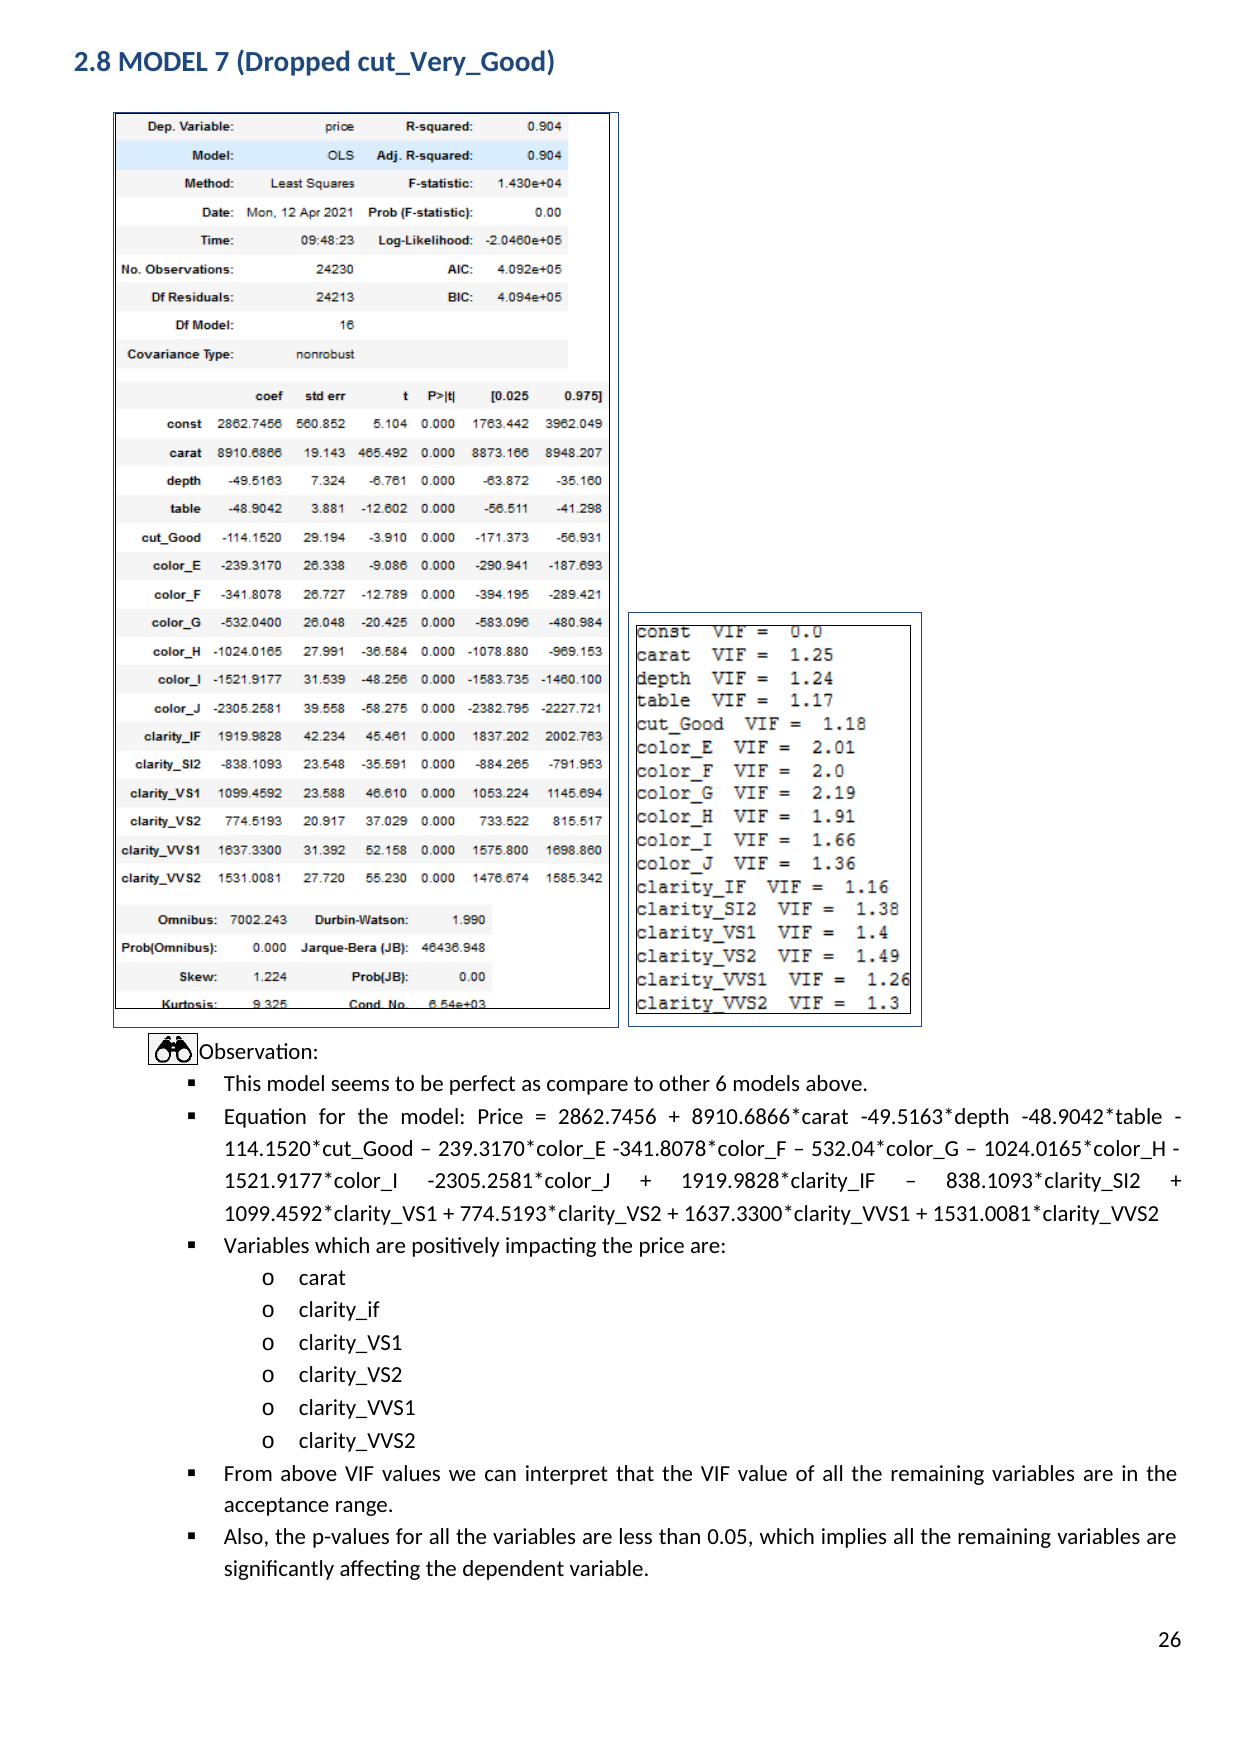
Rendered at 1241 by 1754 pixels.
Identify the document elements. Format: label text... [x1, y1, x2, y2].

list clarity_VVS2 [261, 1426, 1196, 1455]
subtitle MODEL 7 (Dropped cut_Very_Good) [74, 43, 1196, 79]
list carat [261, 1263, 1196, 1292]
text Observation: [199, 618, 1196, 1066]
list clarity_VS1 [261, 1328, 1196, 1357]
list From above VIF values we can interpret that the VIF value of all the remaining variables are in the acceptance range. [186, 1459, 1181, 1518]
picture [149, 1034, 197, 1064]
list clarity_if [261, 1296, 1196, 1325]
list clarity_VS2 [261, 1361, 1196, 1390]
list Variables which are positively impacting the price are: [186, 1231, 1196, 1259]
list Also, the p-values for all the variables are less than 0.05, which implies all the remaining variables are significantly affecting the dependent variable. [186, 1522, 1182, 1582]
picture [116, 114, 609, 1008]
list Equation for the model: Price = 2862.7456 + 8910.6866*carat -49.5163*depth -48.9042*table - 114.1520*cut_Good – 239.3170*color_E -341.8078*color_F – 532.04*color_G – 1024.0165*color_H - 1521.9177*color_I -2305.2581*color_J + 1919.9828*clarity_IF – 838.1093*clarity_SI2 + 1099.4592*clarity_VS1 + 774.5193*clarity_VS2 + 1637.3300*clarity_VVS1 + 1531.0081*clarity_VVS2 [186, 1102, 1182, 1227]
list clarity_VVS1 [261, 1393, 1196, 1423]
list This model seems to be perfect as compare to other 6 models above. [186, 1069, 1196, 1098]
